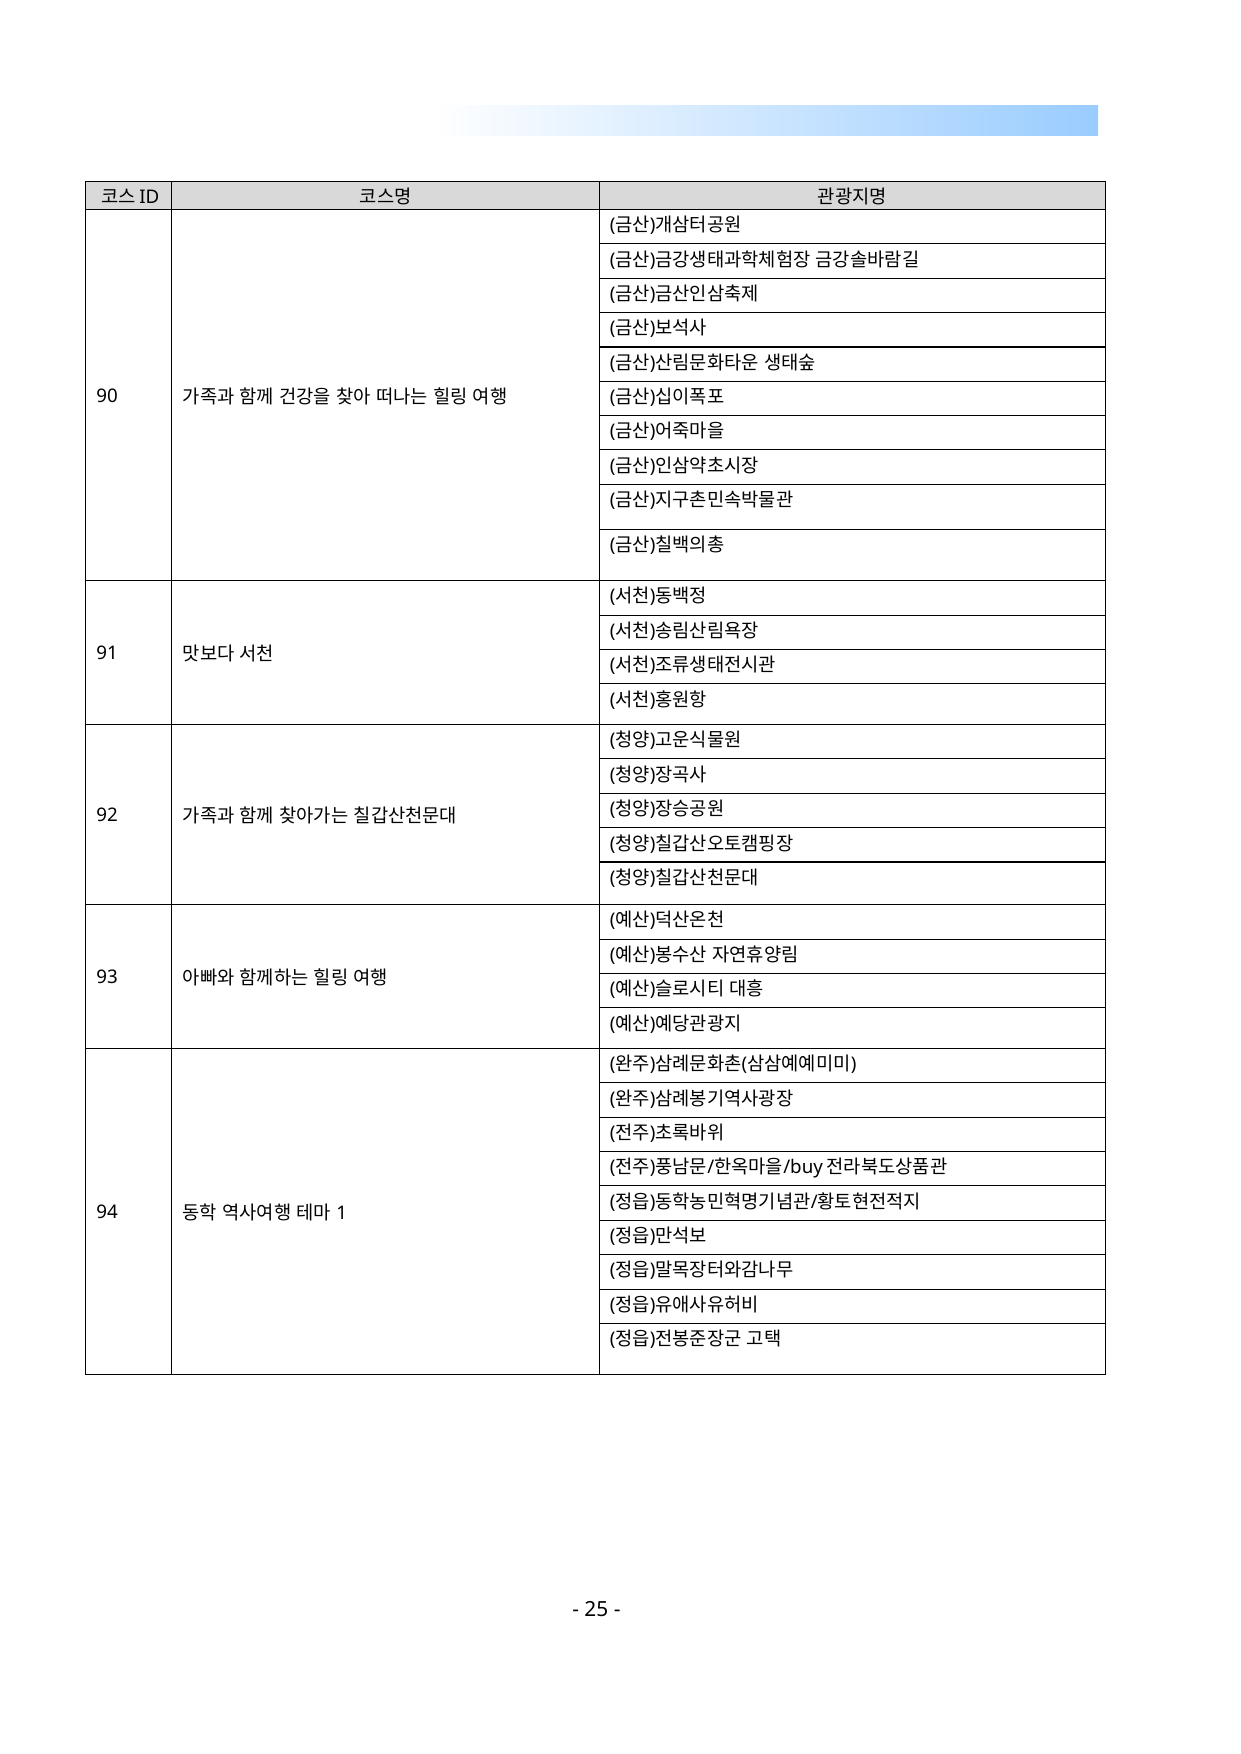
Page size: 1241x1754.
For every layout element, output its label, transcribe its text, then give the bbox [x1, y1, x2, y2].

table_cell (금산)인삼약초시장 [600, 450, 1105, 484]
table_cell (청양)칠갑산천문대 [600, 863, 1105, 904]
table_cell (금산)금강생태과학체험장 금강솔바람길 [600, 244, 1105, 278]
table_cell (전주)초록바위 [600, 1118, 1105, 1151]
table_header 관광지명 [600, 182, 1105, 209]
table_cell (정읍)동학농민혁명기념관/황토현전적지 [600, 1186, 1105, 1220]
table_cell (금산)어죽마을 [600, 416, 1105, 449]
table_cell (예산)봉수산 자연휴양림 [600, 940, 1105, 973]
table_cell (예산)덕산온천 [600, 905, 1105, 938]
table_cell (금산)금산인삼축제 [600, 279, 1105, 312]
table_cell (서천)동백정 [600, 581, 1105, 614]
table_cell 가족과 함께 찾아가는 칠갑산천문대 [172, 725, 599, 904]
table_cell (금산)십이폭포 [600, 382, 1105, 415]
table_cell (금산)산림문화타운 생태숲 [600, 348, 1105, 381]
table_cell 91 [86, 581, 171, 724]
table_cell (정읍)유애사유허비 [600, 1290, 1105, 1323]
table_header 코스명 [172, 182, 599, 209]
table_cell (완주)삼례봉기역사광장 [600, 1083, 1105, 1117]
table_cell (금산)지구촌민속박물관 [600, 485, 1105, 529]
table_cell 맛보다 서천 [172, 581, 599, 724]
table_cell (예산)슬로시티 대흥 [600, 974, 1105, 1007]
table_cell 93 [86, 905, 171, 1048]
table_cell 90 [86, 210, 171, 580]
table_cell (금산)보석사 [600, 313, 1105, 346]
table_cell (금산)칠백의총 [600, 530, 1105, 580]
table_cell (서천)홍원항 [600, 684, 1105, 724]
table_cell (청양)장승공원 [600, 794, 1105, 827]
table_cell (서천)조류생태전시관 [600, 650, 1105, 683]
table_cell 가족과 함께 건강을 찾아 떠나는 힐링 여행 [172, 210, 599, 580]
table_cell (정읍)전봉준장군 고택 [600, 1324, 1105, 1374]
table_cell 동학 역사여행 테마 1 [172, 1049, 599, 1374]
table_cell (서천)송림산림욕장 [600, 616, 1105, 649]
table_cell (전주)풍남문/한옥마을/buy전라북도상품관 [600, 1152, 1105, 1185]
table_cell (금산)개삼터공원 [600, 210, 1105, 243]
table_cell (청양)고운식물원 [600, 725, 1105, 758]
table_cell (정읍)말목장터와감나무 [600, 1255, 1105, 1288]
table_header 코스ID [86, 182, 171, 209]
table_cell (정읍)만석보 [600, 1221, 1105, 1254]
table_cell (예산)예당관광지 [600, 1008, 1105, 1048]
table_cell (완주)삼례문화촌(삼삼예예미미) [600, 1049, 1105, 1082]
table_cell 아빠와 함께하는 힐링 여행 [172, 905, 599, 1048]
table_cell 92 [86, 725, 171, 904]
table_cell (청양)칠갑산오토캠핑장 [600, 828, 1105, 861]
table_cell (청양)장곡사 [600, 759, 1105, 793]
table_cell 94 [86, 1049, 171, 1374]
